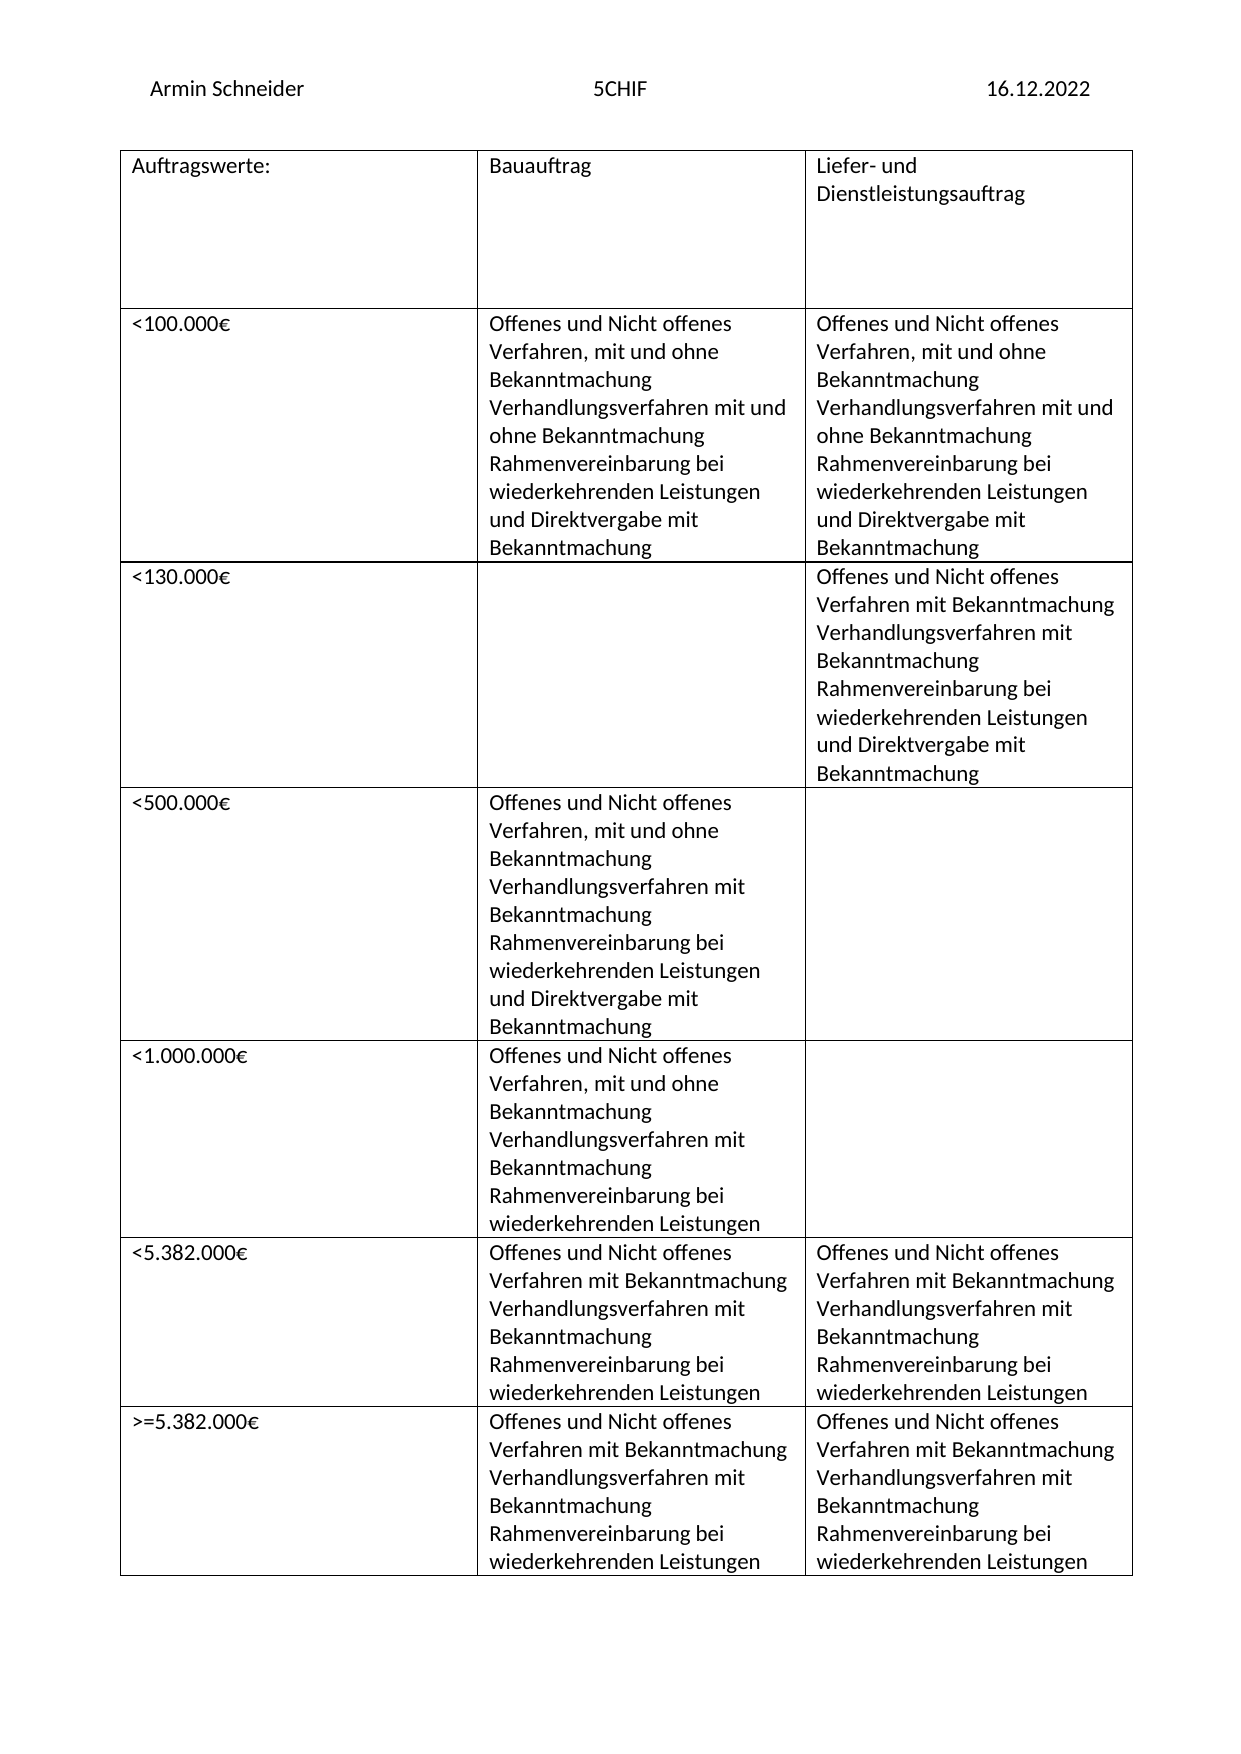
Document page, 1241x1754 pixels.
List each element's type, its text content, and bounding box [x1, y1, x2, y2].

table_cell <130.000€ [121, 563, 477, 787]
table_cell Offenes und Nicht offenes Verfahren mit Bekanntmachung Verhandlungsverfahren mit Bekanntmachung Rahmenvereinbarung bei wiederkehrenden Leistungen [806, 1407, 1132, 1575]
table_cell Offenes und Nicht offenes Verfahren mit Bekanntmachung Verhandlungsverfahren mit Bekanntmachung Rahmenvereinbarung bei wiederkehrenden Leistungen [806, 1238, 1132, 1406]
table_cell Offenes und Nicht offenes Verfahren mit Bekanntmachung Verhandlungsverfahren mit Bekanntmachung Rahmenvereinbarung bei wiederkehrenden Leistungen und Direktvergabe mit Bekanntmachung [806, 563, 1132, 787]
table_cell Offenes und Nicht offenes Verfahren, mit und ohne Bekanntmachung Verhandlungsverfahren mit und ohne Bekanntmachung Rahmenvereinbarung bei wiederkehrenden Leistungen und Direktvergabe mit Bekanntmachung [806, 309, 1132, 561]
table_cell Offenes und Nicht offenes Verfahren mit Bekanntmachung Verhandlungsverfahren mit Bekanntmachung Rahmenvereinbarung bei wiederkehrenden Leistungen [478, 1407, 805, 1575]
table_cell [806, 1041, 1132, 1237]
table_cell [478, 563, 805, 787]
table_cell >=5.382.000€ [121, 1407, 477, 1575]
table_cell <5.382.000€ [121, 1238, 477, 1406]
table_cell Offenes und Nicht offenes Verfahren, mit und ohne Bekanntmachung Verhandlungsverfahren mit Bekanntmachung Rahmenvereinbarung bei wiederkehrenden Leistungen [478, 1041, 805, 1237]
table_cell [806, 788, 1132, 1040]
table_header Bauauftrag [478, 151, 805, 308]
table_cell Offenes und Nicht offenes Verfahren, mit und ohne Bekanntmachung Verhandlungsverfahren mit Bekanntmachung Rahmenvereinbarung bei wiederkehrenden Leistungen und Direktvergabe mit Bekanntmachung [478, 788, 805, 1040]
table_cell <500.000€ [121, 788, 477, 1040]
table_header Liefer- und Dienstleistungsauftrag [806, 151, 1132, 308]
table_cell Offenes und Nicht offenes Verfahren, mit und ohne Bekanntmachung Verhandlungsverfahren mit und ohne Bekanntmachung Rahmenvereinbarung bei wiederkehrenden Leistungen und Direktvergabe mit Bekanntmachung [478, 309, 805, 561]
table_cell <1.000.000€ [121, 1041, 477, 1237]
table_header Auftragswerte: [121, 151, 477, 308]
table_cell <100.000€ [121, 309, 477, 561]
table_cell Offenes und Nicht offenes Verfahren mit Bekanntmachung Verhandlungsverfahren mit Bekanntmachung Rahmenvereinbarung bei wiederkehrenden Leistungen [478, 1238, 805, 1406]
